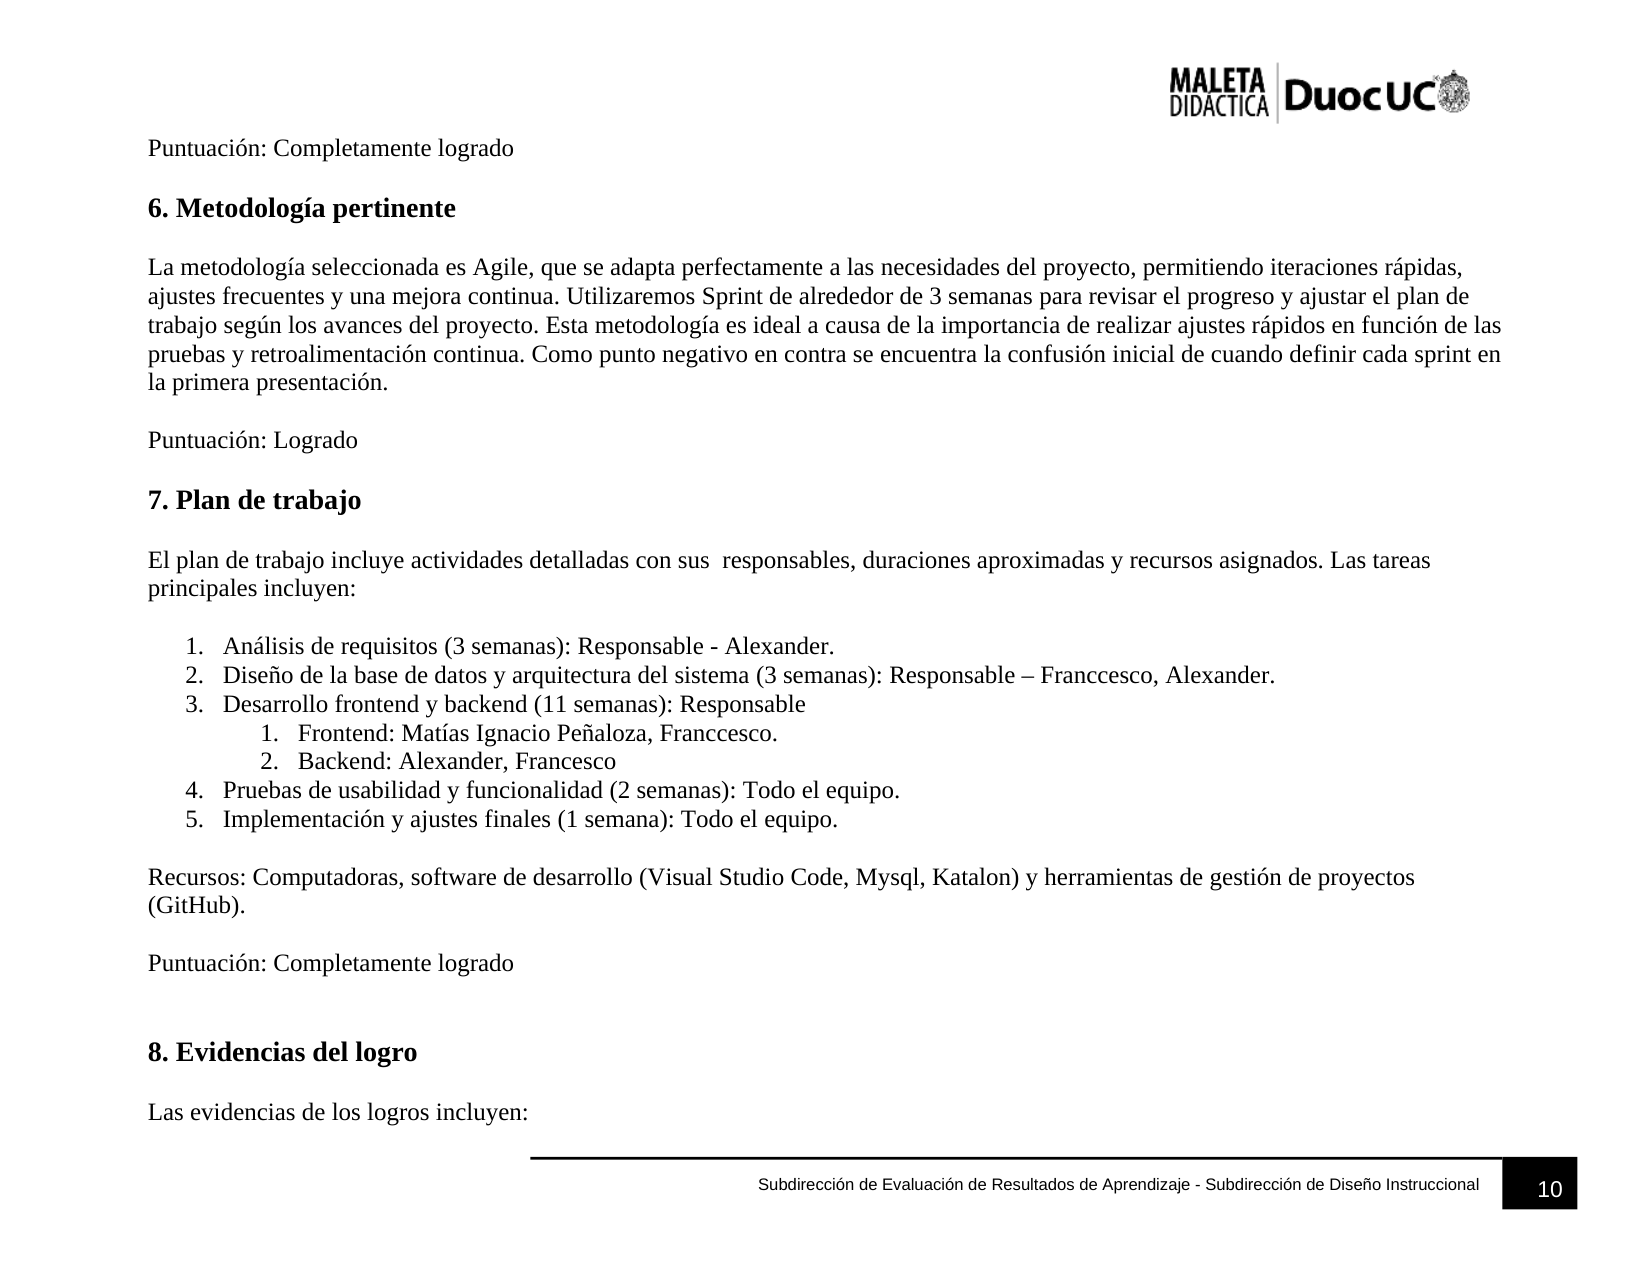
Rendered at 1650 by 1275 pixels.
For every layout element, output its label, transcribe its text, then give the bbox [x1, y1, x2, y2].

list Backend: Alexander, Francesco [260, 746, 1502, 775]
text Las evidencias de los logros incluyen: [148, 1097, 1502, 1126]
text Puntuación: Logrado [148, 425, 1502, 454]
text 7. Plan de trabajo [148, 483, 1502, 516]
list Pruebas de usabilidad y funcionalidad (2 semanas): Todo el equipo. [185, 775, 1502, 804]
text Puntuación: Completamente logrado [148, 133, 1502, 162]
list Análisis de requisitos (3 semanas): Responsable - Alexander. [185, 631, 1502, 660]
text Recursos: Computadoras, software de desarrollo (Visual Studio Code, Mysql, Katalon) y herramientas de gestión de proyectos (GitHub). [148, 862, 1502, 919]
text Puntuación: Completamente logrado [148, 948, 1502, 977]
list Frontend: Matías Ignacio Peñaloza, Franccesco. [260, 718, 1502, 746]
text 6. Metodología pertinente [148, 191, 1502, 223]
list Implementación y ajustes finales (1 semana): Todo el equipo. [185, 804, 1502, 833]
text El plan de trabajo incluye actividades detalladas con sus responsables, duraciones aproximadas y recursos asignados. Las tareas principales incluyen: [148, 545, 1502, 602]
text 8. Evidencias del logro [148, 1035, 1502, 1068]
list Diseño de la base de datos y arquitectura del sistema (3 semanas): Responsable – Franccesco, Alexander. [185, 660, 1502, 689]
picture [1162, 54, 1478, 130]
text La metodología seleccionada es Agile, que se adapta perfectamente a las necesidades del proyecto, permitiendo iteraciones rápidas, ajustes frecuentes y una mejora continua. Utilizaremos Sprint de alrededor de 3 semanas para revisar el progreso y ajustar el plan de trabajo según los avances del proyecto. Esta metodología es ideal a causa de la importancia de realizar ajustes rápidos en función de las pruebas y retroalimentación continua. Como punto negativo en contra se encuentra la confusión inicial de cuando definir cada sprint en la primera presentación. [148, 252, 1502, 396]
list Desarrollo frontend y backend (11 semanas): Responsable [185, 689, 1502, 718]
